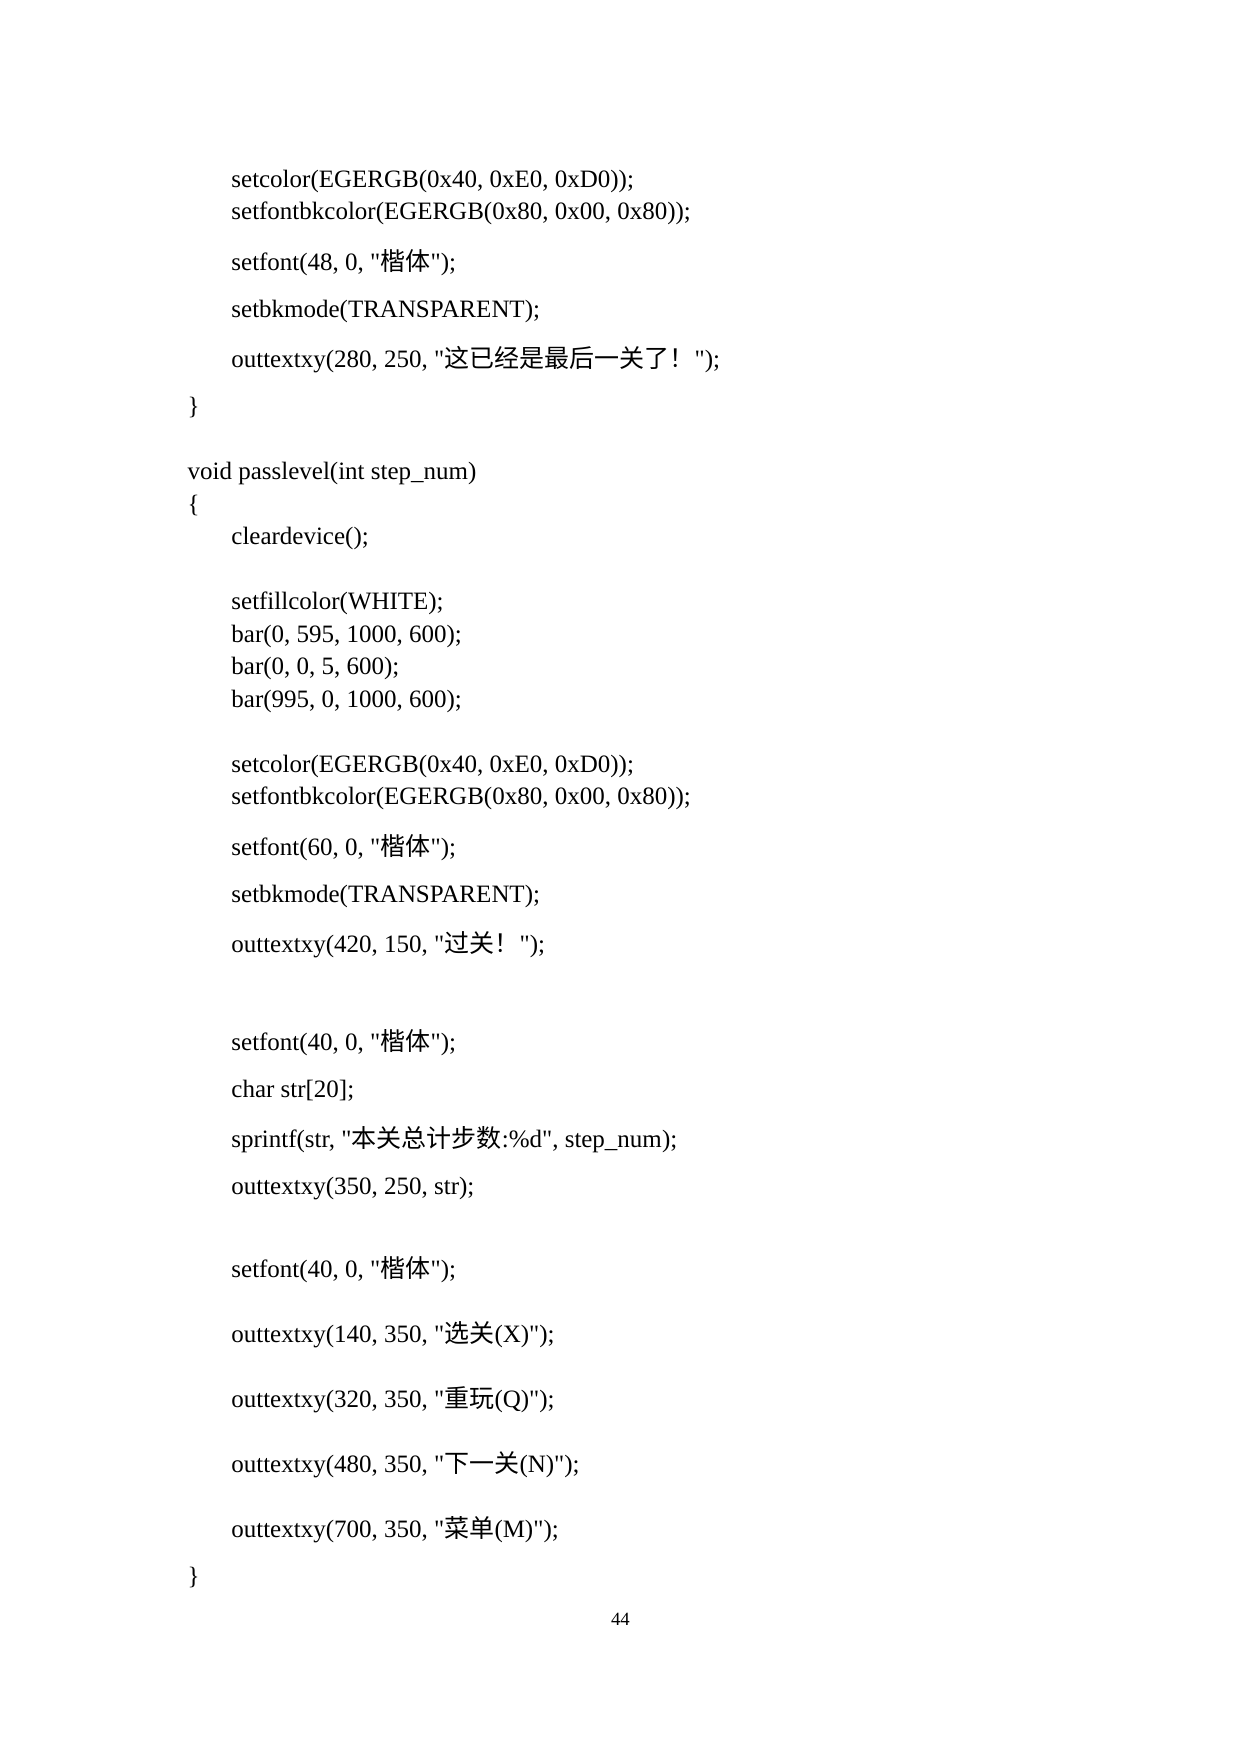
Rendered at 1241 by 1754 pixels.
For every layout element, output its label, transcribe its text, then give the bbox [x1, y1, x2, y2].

text outtextxy(280, 250, "这已经是最后一关了！"); [187, 324, 1053, 389]
text setbkmode(TRANSPARENT); [187, 877, 1053, 909]
text bar(0, 595, 1000, 600); [187, 617, 1053, 649]
text void passlevel(int step_num) [187, 454, 1053, 487]
text setfontbkcolor(EGERGB(0x80, 0x00, 0x80)); [187, 779, 1053, 812]
text setfont(40, 0, "楷体"); [187, 1234, 1053, 1299]
text outtextxy(420, 150, "过关！"); [187, 909, 1053, 974]
text sprintf(str, "本关总计步数:%d", step_num); [187, 1104, 1053, 1169]
text outtextxy(480, 350, "下一关(N)"); [187, 1429, 1053, 1494]
text } [187, 1559, 1053, 1592]
text setcolor(EGERGB(0x40, 0xE0, 0xD0)); [187, 747, 1053, 779]
text setfont(40, 0, "楷体"); [187, 1007, 1053, 1072]
text outtextxy(320, 350, "重玩(Q)"); [187, 1364, 1053, 1429]
text setfont(60, 0, "楷体"); [187, 812, 1053, 877]
text setfont(48, 0, "楷体"); [187, 227, 1053, 292]
text setfillcolor(WHITE); [187, 584, 1053, 617]
text outtextxy(350, 250, str); [187, 1169, 1053, 1202]
text outtextxy(700, 350, "菜单(M)"); [187, 1494, 1053, 1559]
text setfontbkcolor(EGERGB(0x80, 0x00, 0x80)); [187, 194, 1053, 227]
text bar(995, 0, 1000, 600); [187, 682, 1053, 714]
text char str[20]; [187, 1072, 1053, 1104]
text setbkmode(TRANSPARENT); [187, 292, 1053, 324]
text outtextxy(140, 350, "选关(X)"); [187, 1299, 1053, 1364]
text { [187, 487, 1053, 519]
text setcolor(EGERGB(0x40, 0xE0, 0xD0)); [187, 162, 1053, 194]
text bar(0, 0, 5, 600); [187, 649, 1053, 682]
text } [187, 389, 1053, 422]
text cleardevice(); [187, 519, 1053, 552]
